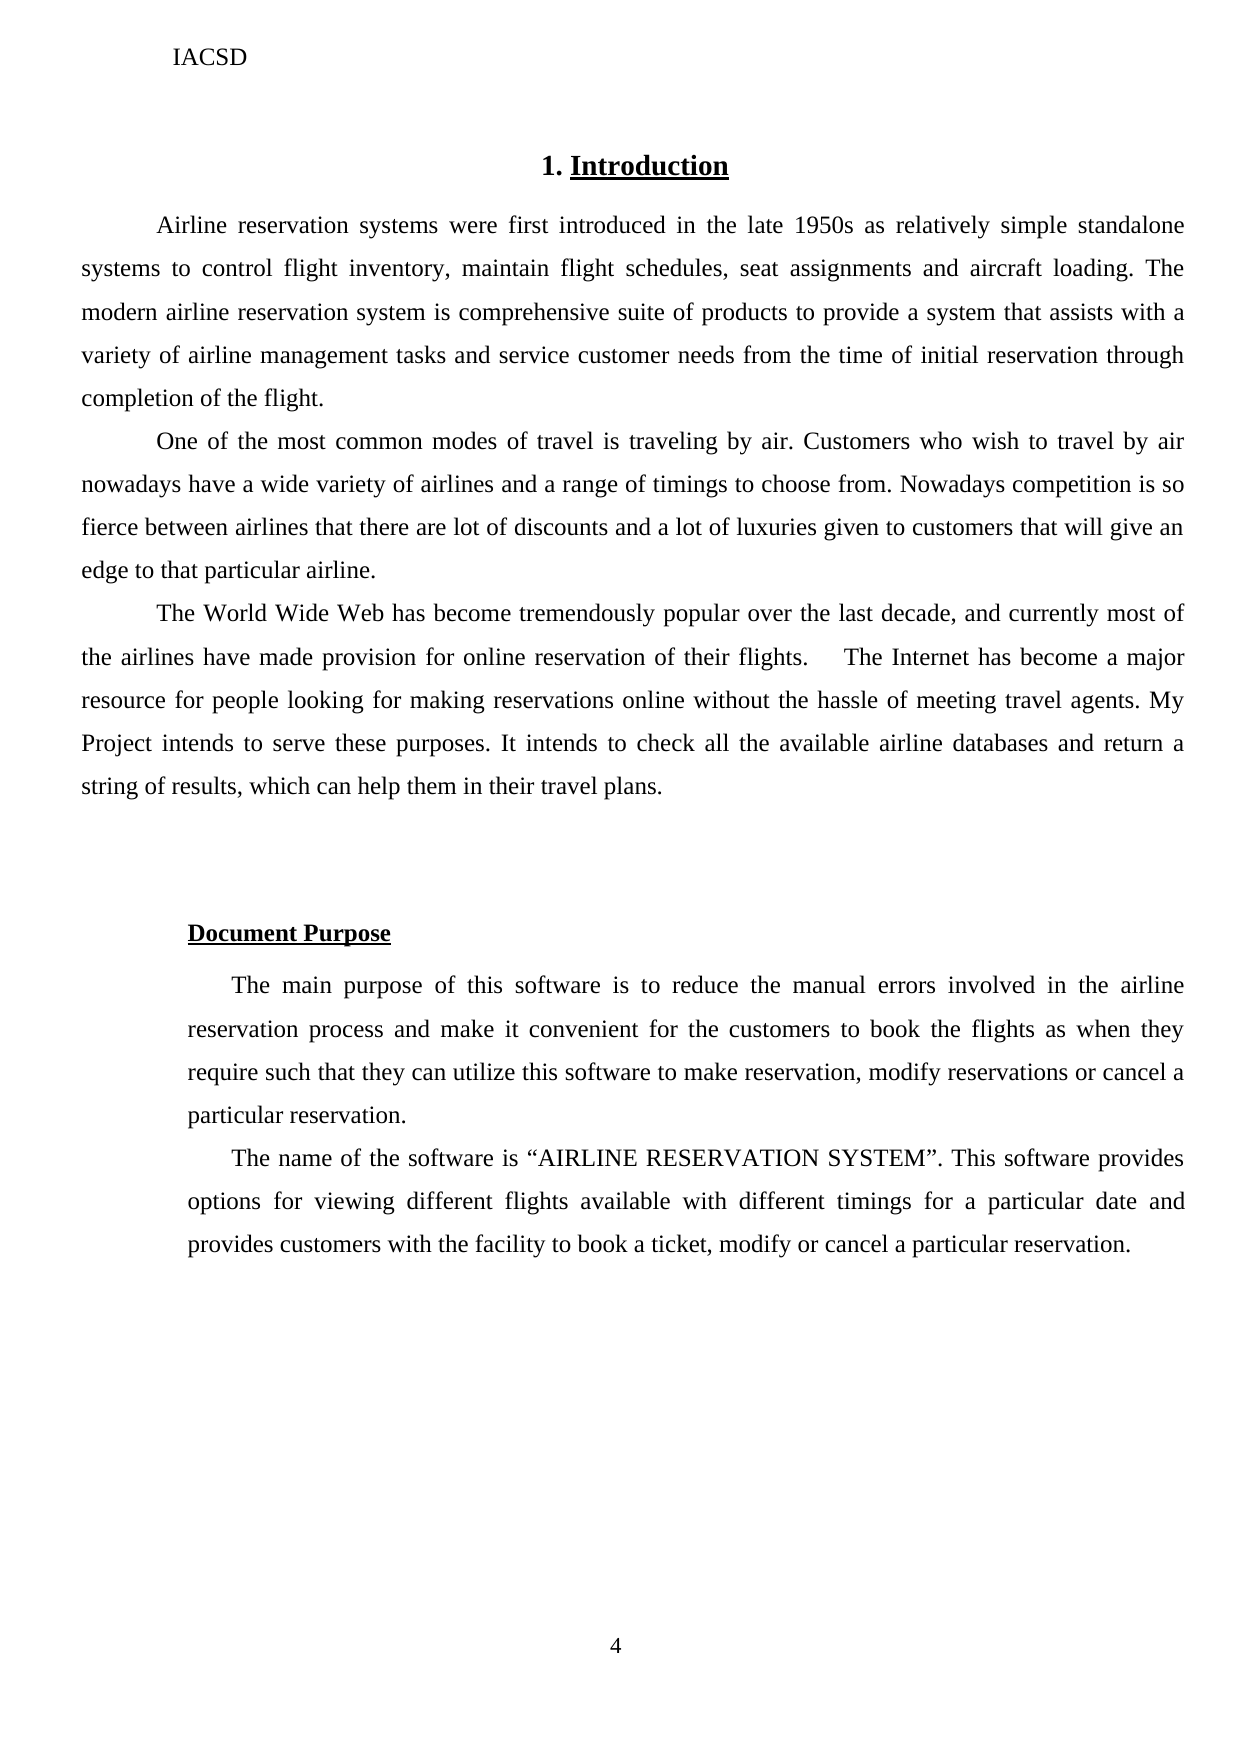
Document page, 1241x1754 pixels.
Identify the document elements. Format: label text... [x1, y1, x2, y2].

subtitle 1. Introduction [541, 148, 1186, 182]
text One of the most common modes of travel is traveling by air. Customers who wish to travel by air nowadays have a wide variety of airlines and a range of timings to choose from. Nowadays competition is so fierce between airlines that there are lot of discounts and a lot of luxuries given to customers that will give an edge to that particular airline. [81, 426, 1186, 584]
text Airline reservation systems were first introduced in the late 1950s as relatively simple standalone systems to control flight inventory, maintain flight schedules, seat assignments and aircraft loading. The modern airline reservation system is comprehensive suite of products to provide a system that assists with a variety of airline management tasks and service customer needs from the time of initial reservation through completion of the flight. [81, 210, 1186, 412]
text The World Wide Web has become tremendously popular over the last decade, and currently most of the airlines have made provision for online reservation of their flights. The Internet has become a major resource for people looking for making reservations online without the hassle of meeting travel agents. My Project intends to serve these purposes. It intends to check all the available airline databases and return a string of results, which can help them in their travel plans. [81, 598, 1186, 800]
text The name of the software is “AIRLINE RESERVATION SYSTEM”. This software provides options for viewing different flights available with different timings for a particular date and provides customers with the facility to book a ticket, modify or cancel a particular reservation. [187, 1143, 1186, 1258]
subtitle Document Purpose [187, 918, 1186, 946]
text The main purpose of this software is to reduce the manual errors involved in the airline reservation process and make it convenient for the customers to book the flights as when they require such that they can utilize this software to make reservation, modify reservations or cancel a particular reservation. [187, 971, 1186, 1129]
